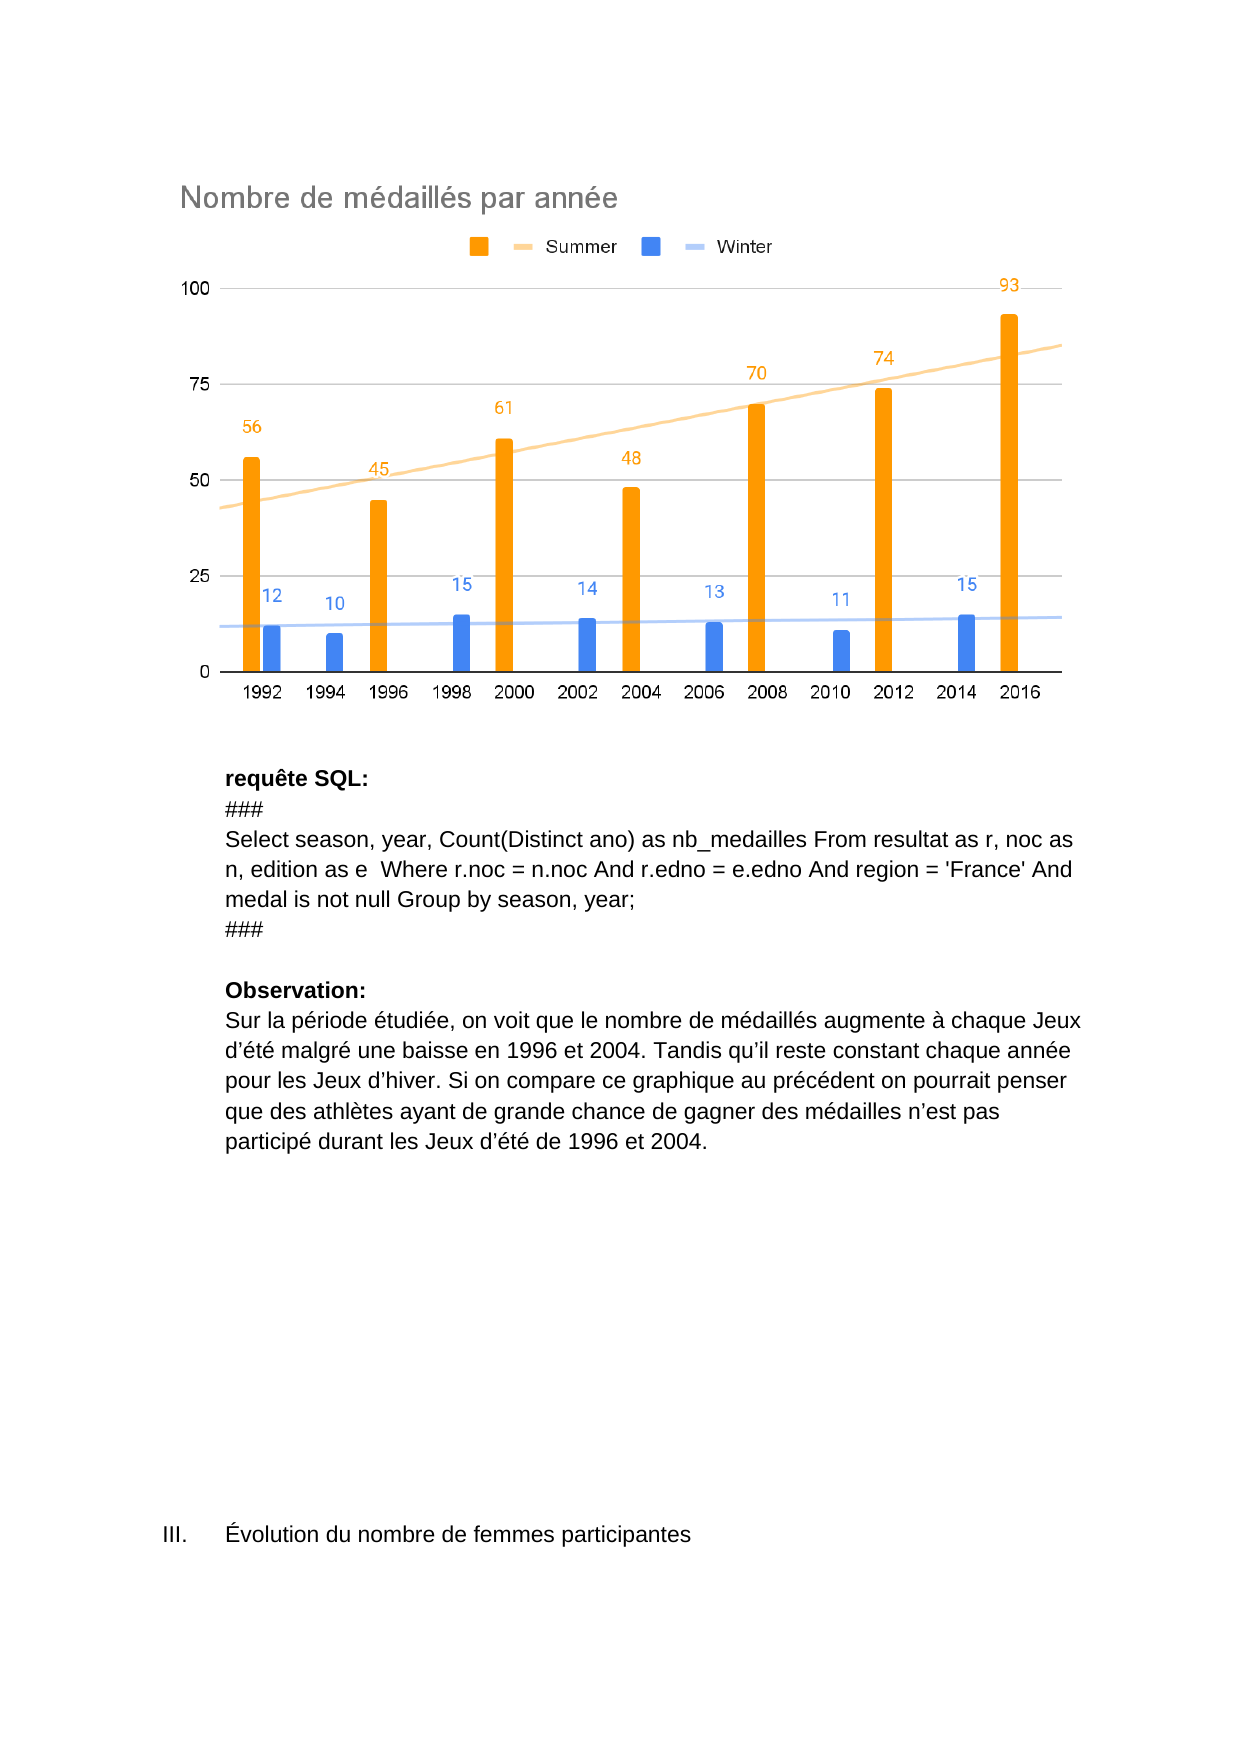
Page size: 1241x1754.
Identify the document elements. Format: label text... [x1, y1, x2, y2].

text Select season, year, Count(Distinct ano) as nb_medailles From resultat as r, noc as n, edition as e Where r.noc = n.noc And r.edno = e.edno And region = 'France' And medal is not null Group by season, year; [225, 826, 1090, 912]
text ### [225, 796, 1090, 822]
text Sur la période étudiée, on voit que le nombre de médaillés augmente à chaque Jeux d’été malgré une baisse en 1996 et 2004. Tandis qu’il reste constant chaque année pour les Jeux d’hiver. Si on compare ce graphique au précédent on pourrait penser que des athlètes ayant de grande chance de gagner des médailles n’est pas participé durant les Jeux d’été de 1996 et 2004. [225, 1007, 1090, 1154]
text Observation: [225, 977, 1090, 1003]
list Évolution du nombre de femmes participantes [187, 1521, 1090, 1547]
text requête SQL: [225, 765, 1090, 792]
picture [150, 150, 1091, 732]
text ### [225, 916, 1090, 943]
